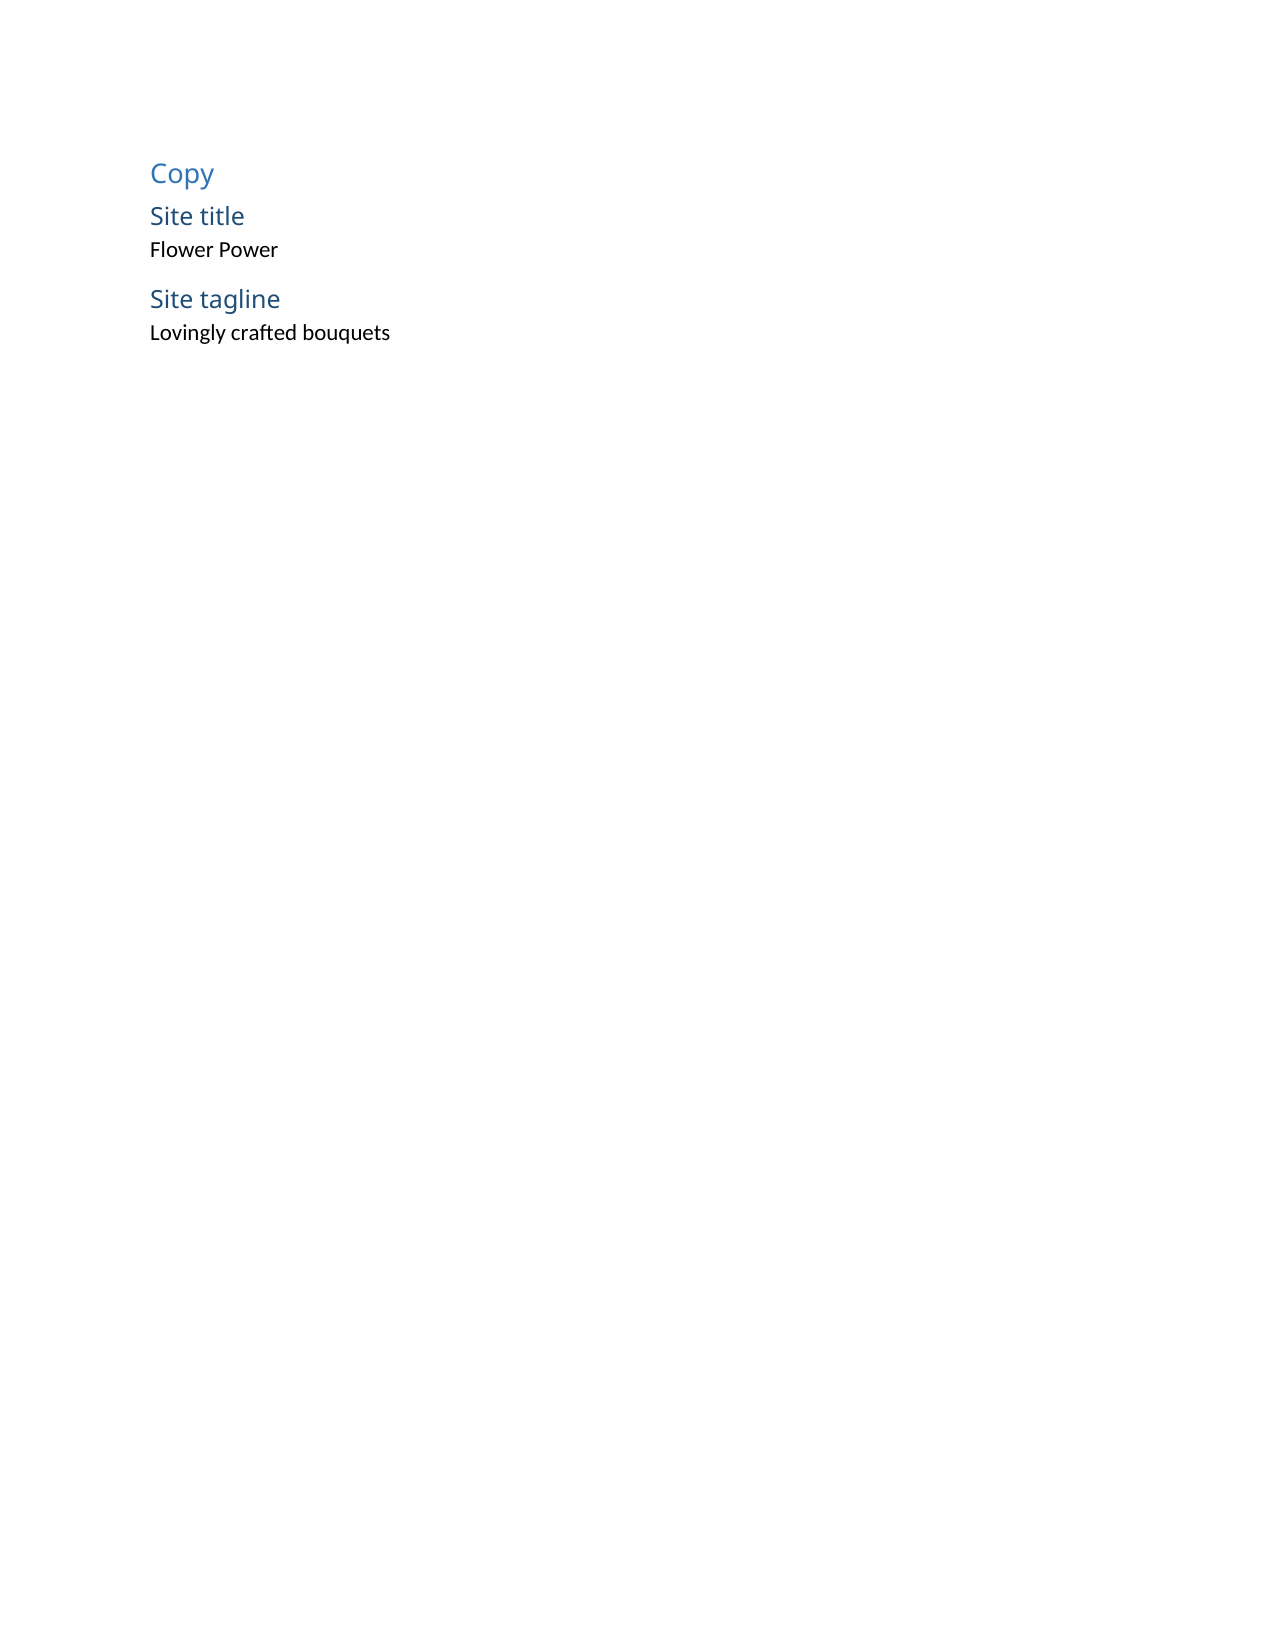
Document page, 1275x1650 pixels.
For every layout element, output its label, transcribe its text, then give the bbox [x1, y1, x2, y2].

subtitle Site title [150, 198, 1125, 232]
subtitle Copy [150, 154, 1125, 191]
text Flower Power [150, 235, 1125, 263]
text Lovingly crafted bouquets [150, 318, 1125, 347]
subtitle Site tagline [150, 282, 1125, 316]
